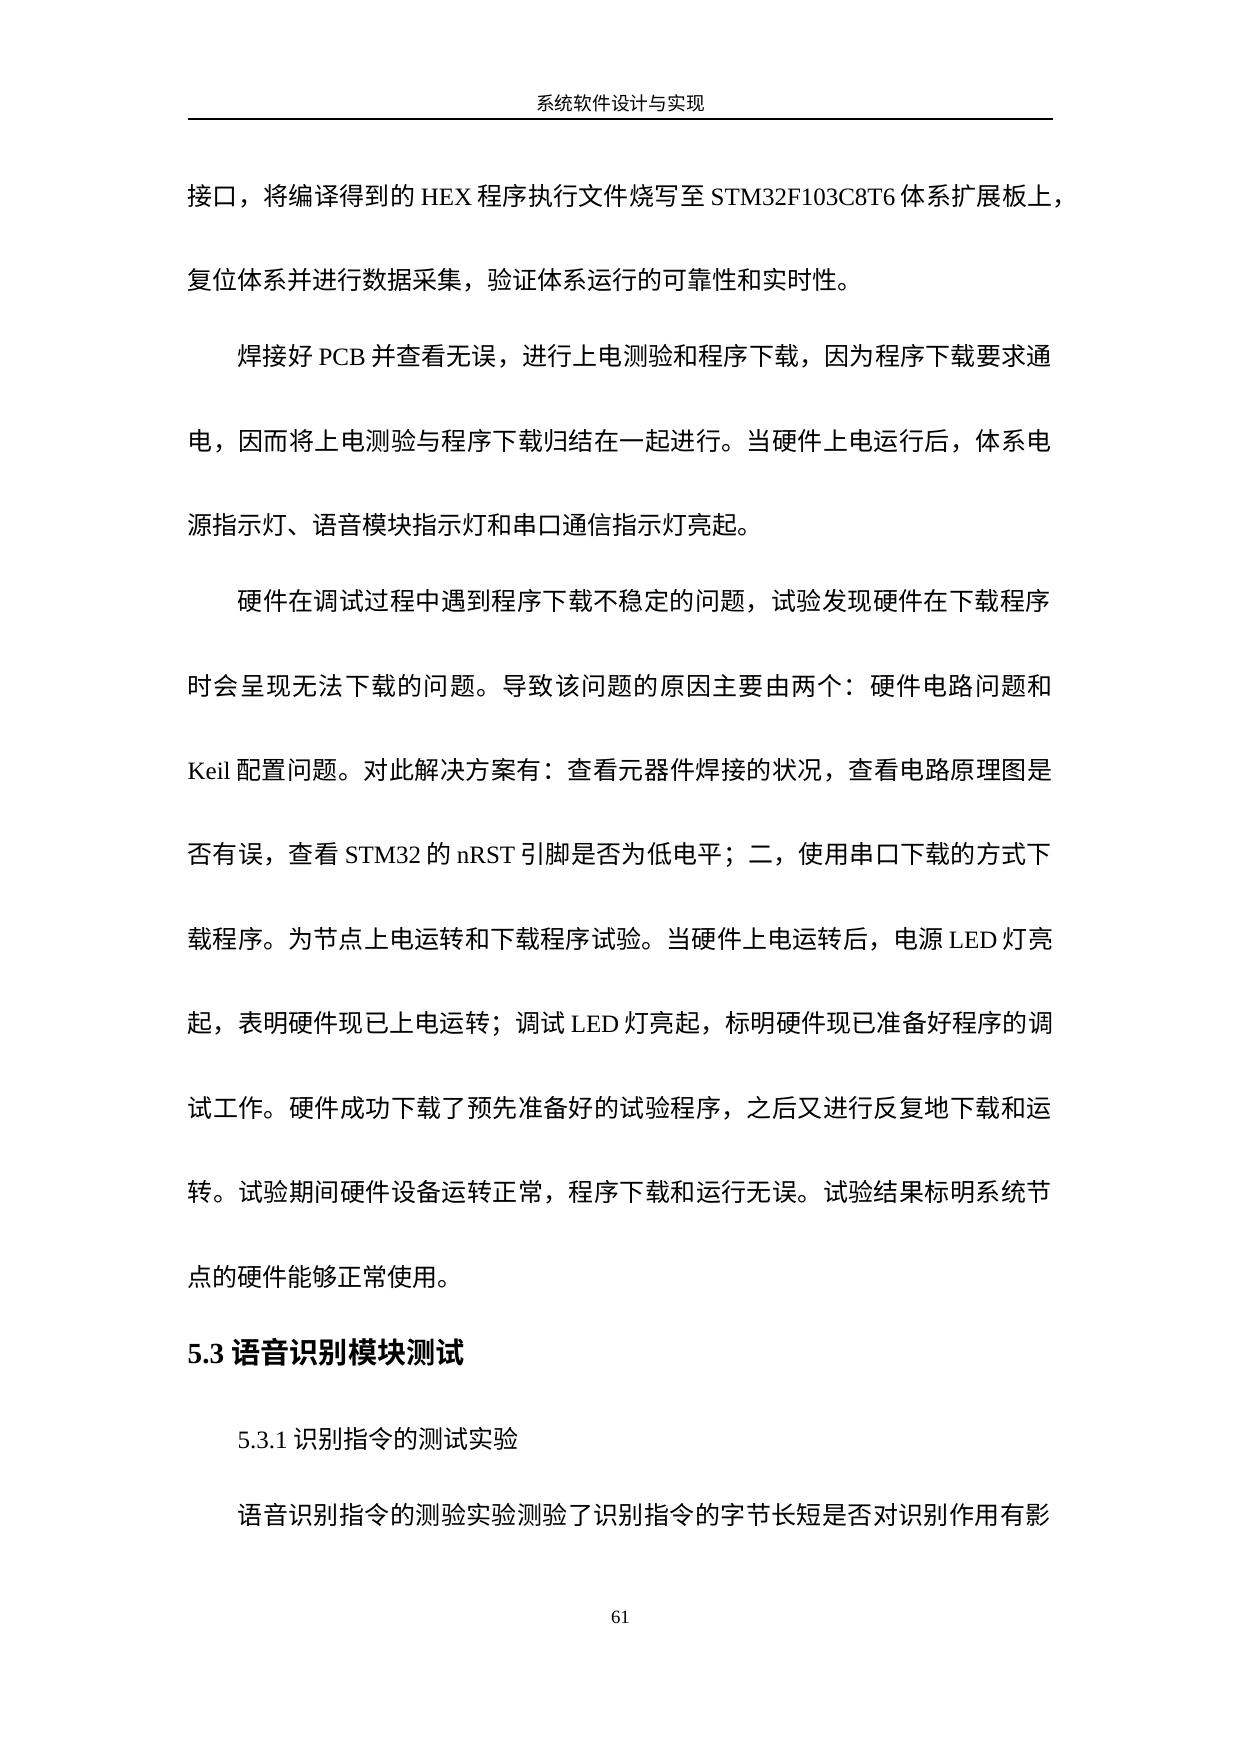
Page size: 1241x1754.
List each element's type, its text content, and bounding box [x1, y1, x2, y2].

text 焊接好PCB并查看无误，进行上电测验和程序下载，因为程序下载要求通电，因而将上电测验与程序下载归结在一起进行。当硬件上电运行后，体系电源指示灯、语音模块指示灯和串口通信指示灯亮起。 [187, 322, 1053, 556]
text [187, 162, 1053, 311]
subtitle 识别指令的测试实验 [187, 1405, 1053, 1470]
text 硬件在调试过程中遇到程序下载不稳定的问题，试验发现硬件在下载程序时会呈现无法下载的问题。导致该问题的原因主要由两个：硬件电路问题和Keil配置问题。对此解决方案有：查看元器件焊接的状况，查看电路原理图是否有误，查看STM32的nRST引脚是否为低电平；二，使用串口下载的方式下载程序。为节点上电运转和下载程序试验。当硬件上电运转后，电源LED灯亮起，表明硬件现已上电运转；调试LED灯亮起，标明硬件现已准备好程序的调试工作。硬件成功下载了预先准备好的试验程序，之后又进行反复地下载和运转。试验期间硬件设备运转正常，程序下载和运行无误。试验结果标明系统节点的硬件能够正常使用。 [187, 567, 1053, 1308]
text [187, 1481, 1053, 1546]
subtitle 语音识别模块测试 [187, 1319, 1053, 1384]
